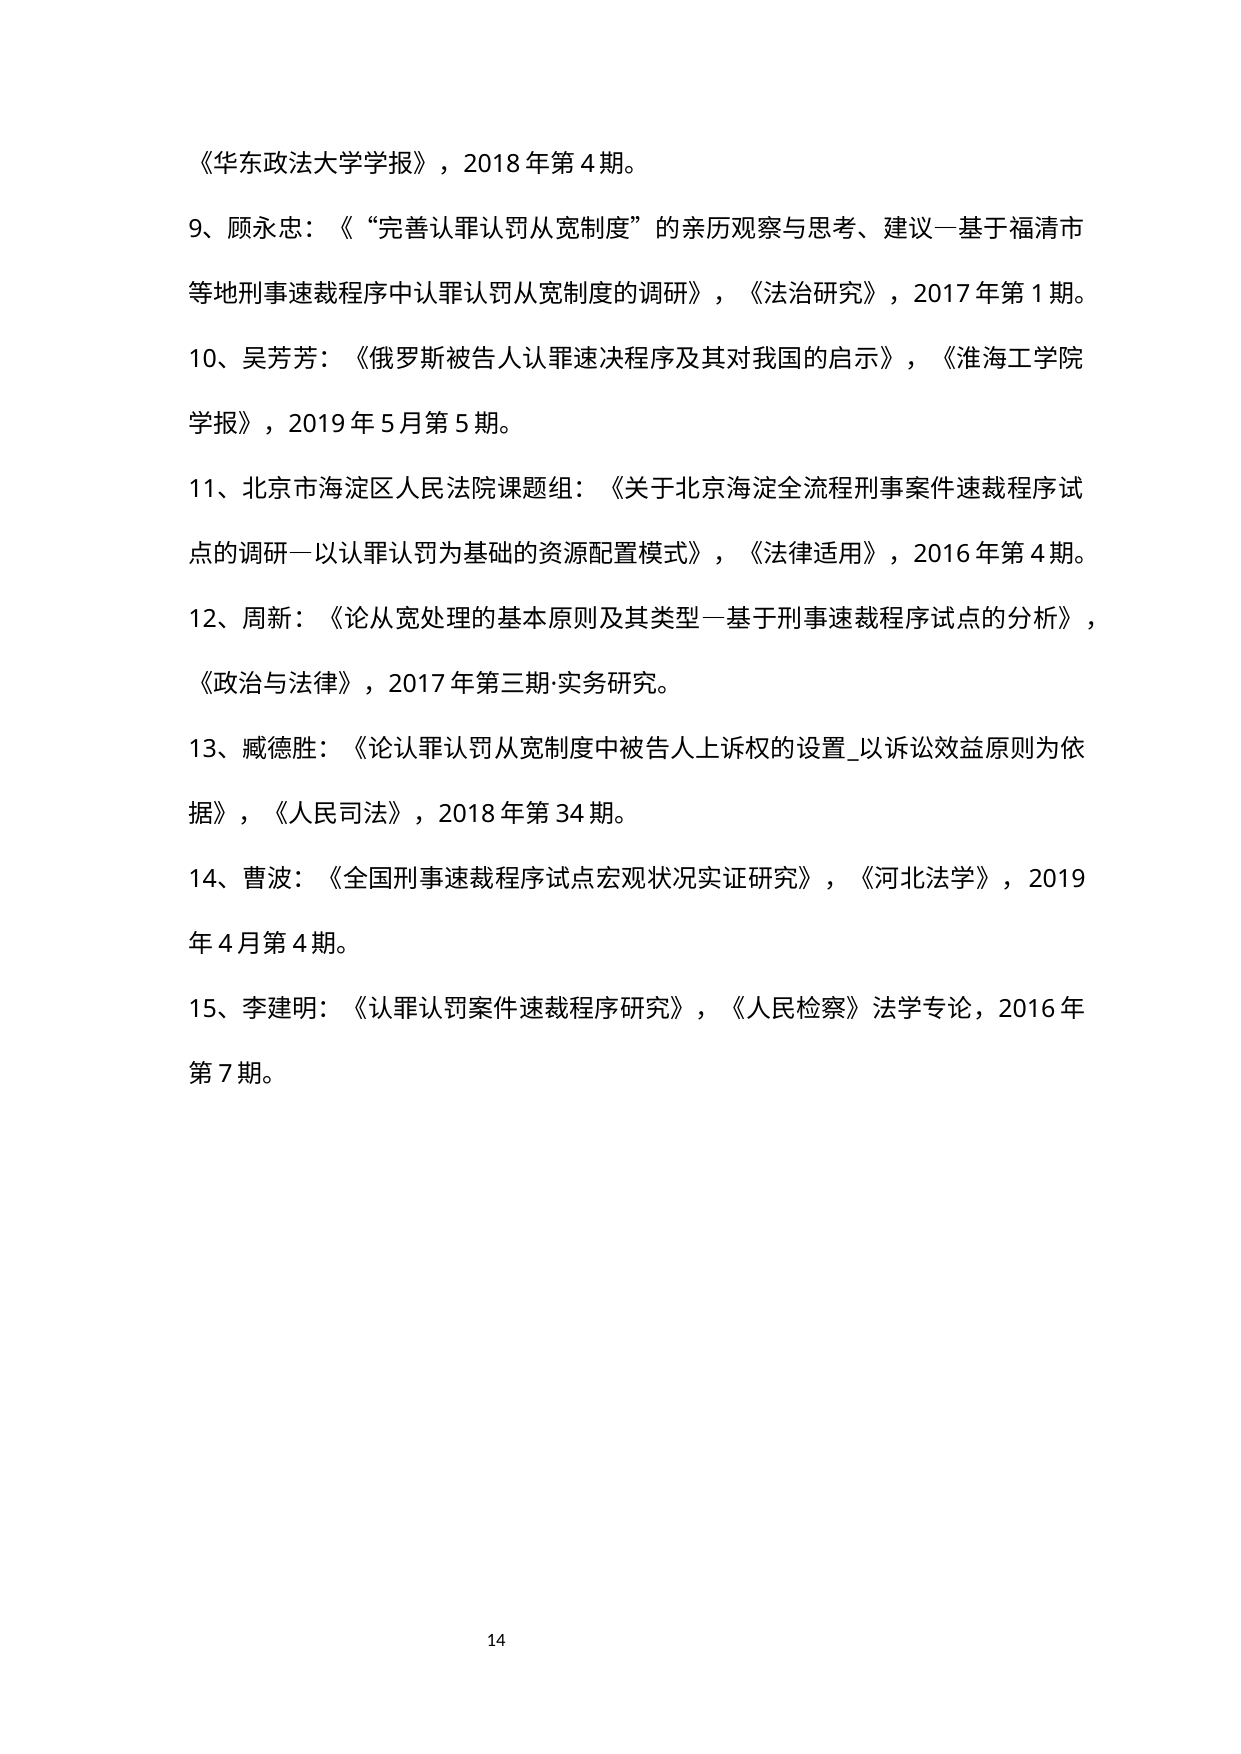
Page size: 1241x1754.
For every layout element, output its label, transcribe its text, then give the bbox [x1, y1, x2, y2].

list 李建明：《认罪认罚案件速裁程序研究》，《人民检察》法学专论，2016年第7期。 [188, 974, 1085, 1104]
list 曹波：《全国刑事速裁程序试点宏观状况实证研究》，《河北法学》，2019年4月第4期。 [188, 844, 1085, 974]
list 顾永忠：《“完善认罪认罚从宽制度”的亲历观察与思考、建议—基于福清市等地刑事速裁程序中认罪认罚从宽制度的调研》，《法治研究》，2017年第1期。 [188, 194, 1085, 324]
list 臧德胜：《论认罪认罚从宽制度中被告人上诉权的设置_以诉讼效益原则为依据》，《人民司法》，2018年第34期。 [188, 714, 1085, 844]
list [188, 129, 1085, 194]
list 周新：《论从宽处理的基本原则及其类型—基于刑事速裁程序试点的分析》，《政治与法律》，2017年第三期·实务研究。 [188, 584, 1085, 714]
list 吴芳芳：《俄罗斯被告人认罪速决程序及其对我国的启示》，《淮海工学院学报》，2019年5月第5期。 [188, 324, 1085, 454]
list 北京市海淀区人民法院课题组：《关于北京海淀全流程刑事案件速裁程序试点的调研—以认罪认罚为基础的资源配置模式》，《法律适用》，2016年第4期。 [188, 454, 1085, 584]
